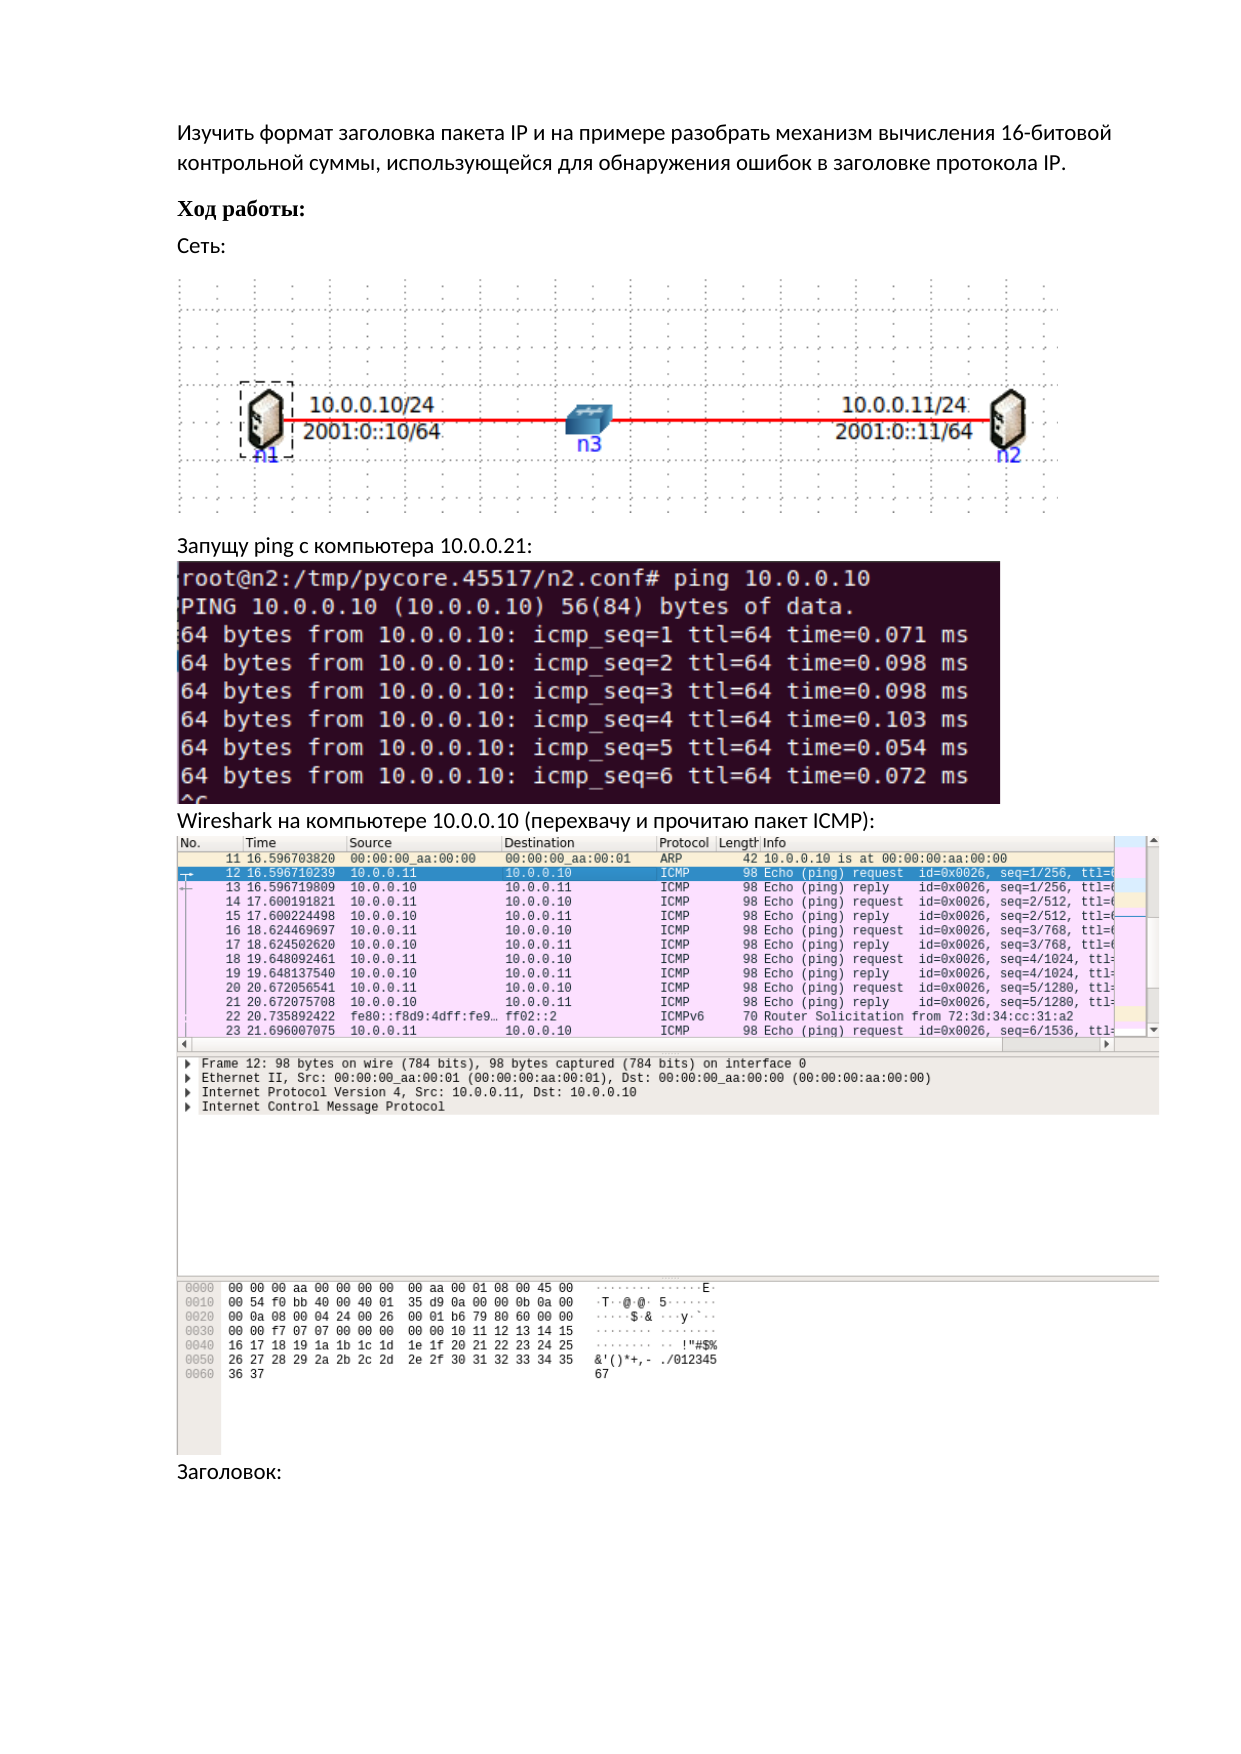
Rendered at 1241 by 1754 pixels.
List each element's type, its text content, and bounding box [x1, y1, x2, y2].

picture [176, 836, 1160, 1455]
picture [176, 561, 1001, 804]
text Сеть: [177, 231, 1015, 259]
text Wireshark на компьютере 10.0.0.10 (перехвачу и прочитаю пакет ICMP): [177, 806, 1154, 834]
text Заголовок: [177, 1457, 1154, 1485]
text Запущу ping с компьютера 10.0.0.21: [177, 531, 1154, 559]
text Ход работы: [177, 195, 1160, 222]
text Изучить формат заголовка пакета IP и на примере разобрать механизм вычисления 16-битовой контрольной суммы, использующейся для обнаружения ошибок в заголовке протокола IP. [177, 118, 1154, 176]
picture [176, 278, 1058, 513]
